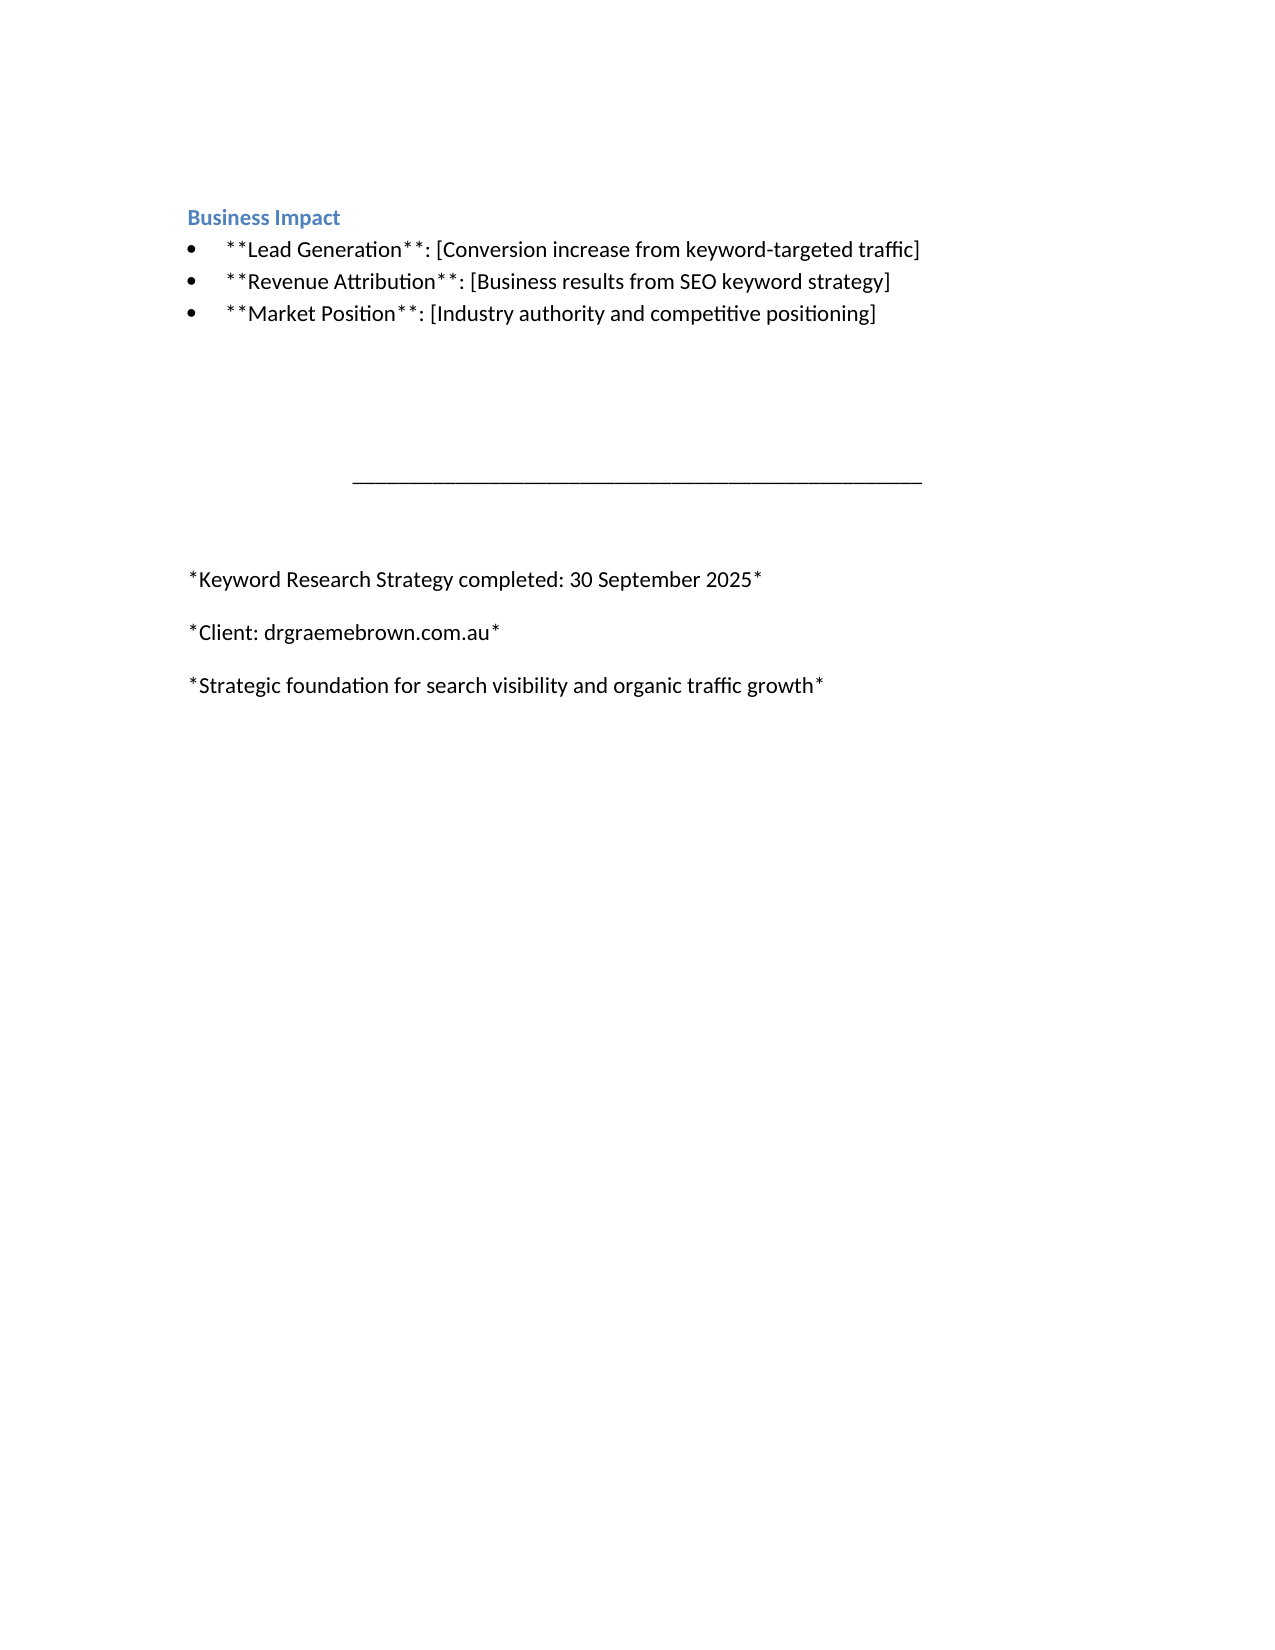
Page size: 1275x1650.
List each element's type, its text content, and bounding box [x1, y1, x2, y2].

text *Keyword Research Strategy completed: 30 September 2025* [187, 565, 1087, 593]
subtitle Business Impact [187, 203, 1087, 231]
list **Market Position**: [Industry authority and competitive positioning] [187, 299, 1087, 328]
list **Lead Generation**: [Conversion increase from keyword-targeted traffic] [187, 235, 1087, 263]
text *Client: drgraemebrown.com.au* [187, 618, 1087, 646]
text __________________________________________________ [187, 459, 1087, 487]
text *Strategic foundation for search visibility and organic traffic growth* [187, 671, 1087, 699]
list **Revenue Attribution**: [Business results from SEO keyword strategy] [187, 267, 1087, 295]
